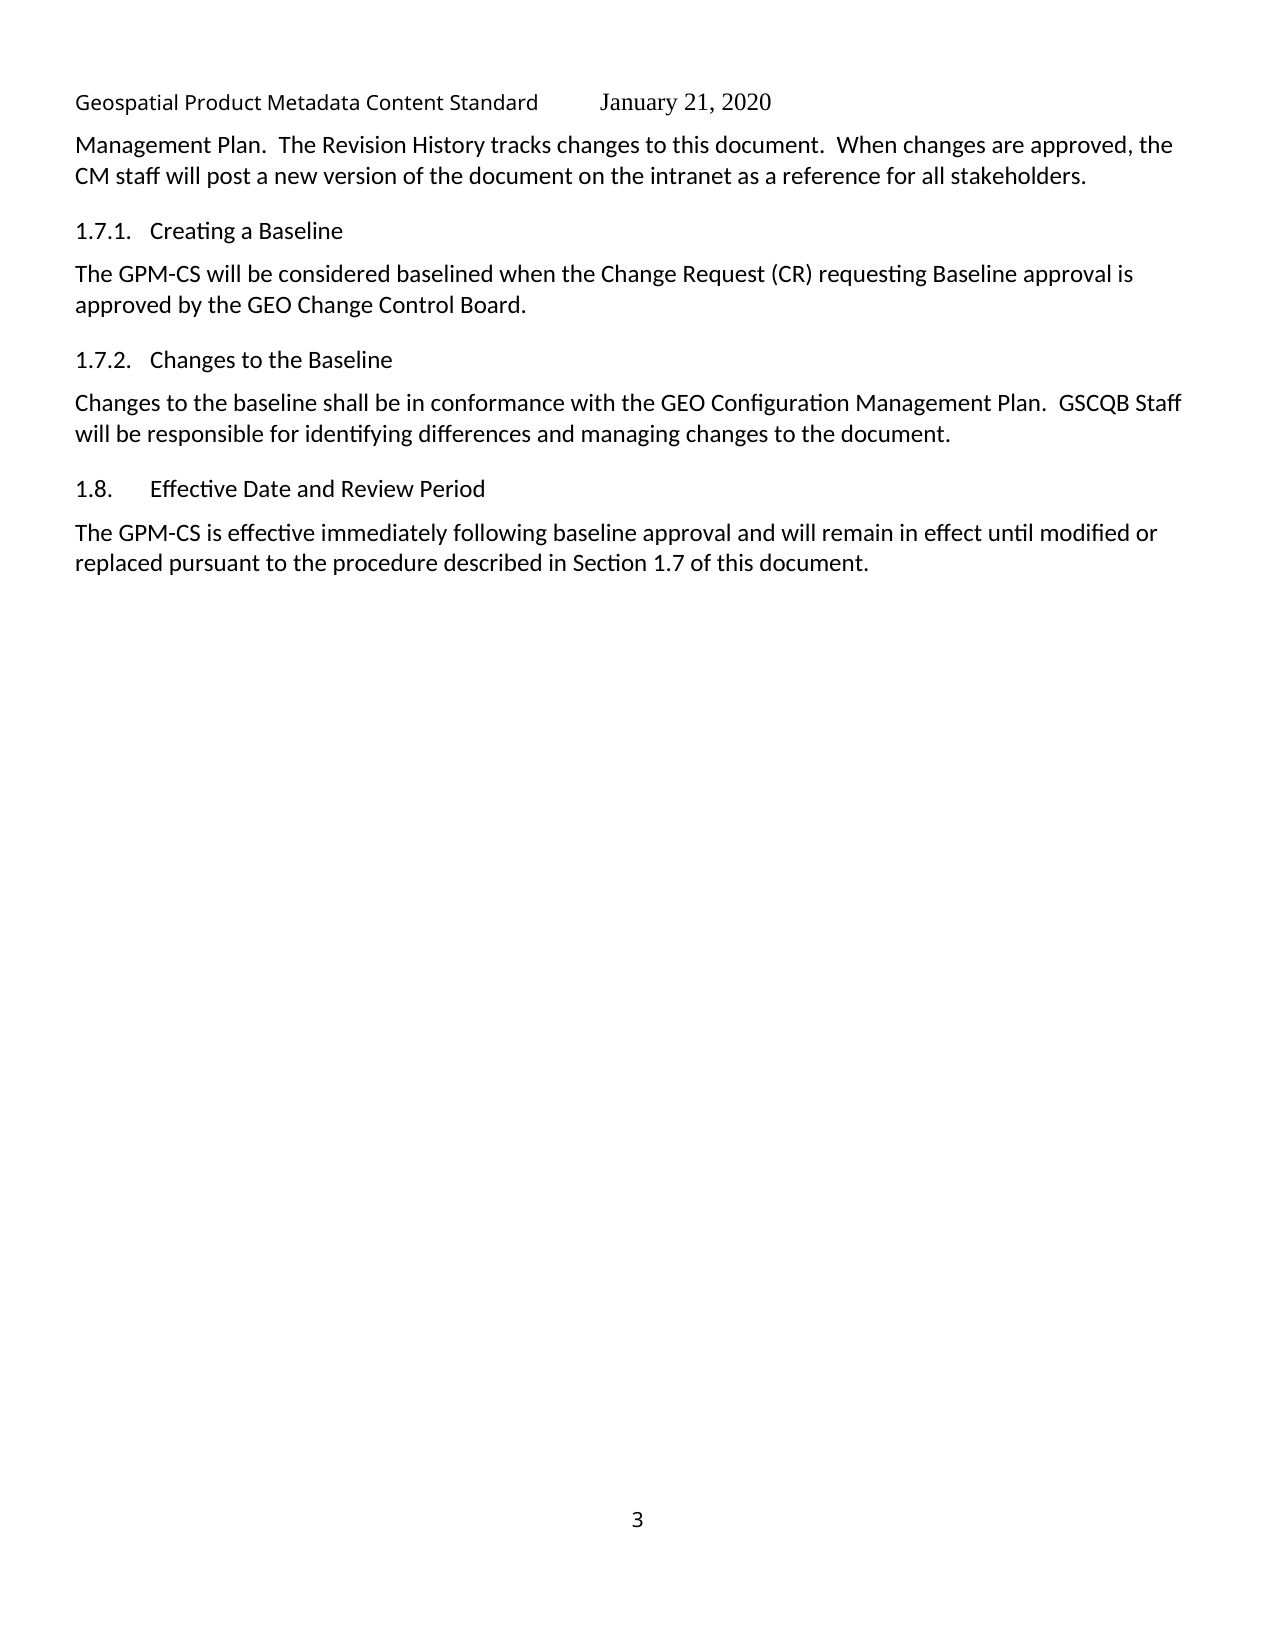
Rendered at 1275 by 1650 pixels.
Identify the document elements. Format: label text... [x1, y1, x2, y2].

text The GPM-CS will be considered baselined when the Change Request (CR) requesting Baseline approval is approved by the GEO Change Control Board. [75, 258, 1200, 319]
text The GPM-CS is effective immediately following baseline approval and will remain in effect until modified or replaced pursuant to the procedure described in Section 1.7 of this document. [75, 517, 1200, 578]
subtitle 1.7.1. Creating a Baseline [75, 216, 1200, 246]
text Changes to the baseline shall be in conformance with the GEO Configuration Management Plan. GSCQB Staff will be responsible for identifying differences and managing changes to the document. [75, 388, 1200, 449]
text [75, 129, 1200, 191]
subtitle 1.7.2. Changes to the Baseline [75, 344, 1200, 375]
subtitle 1.8. Effective Date and Review Period [75, 474, 1200, 504]
